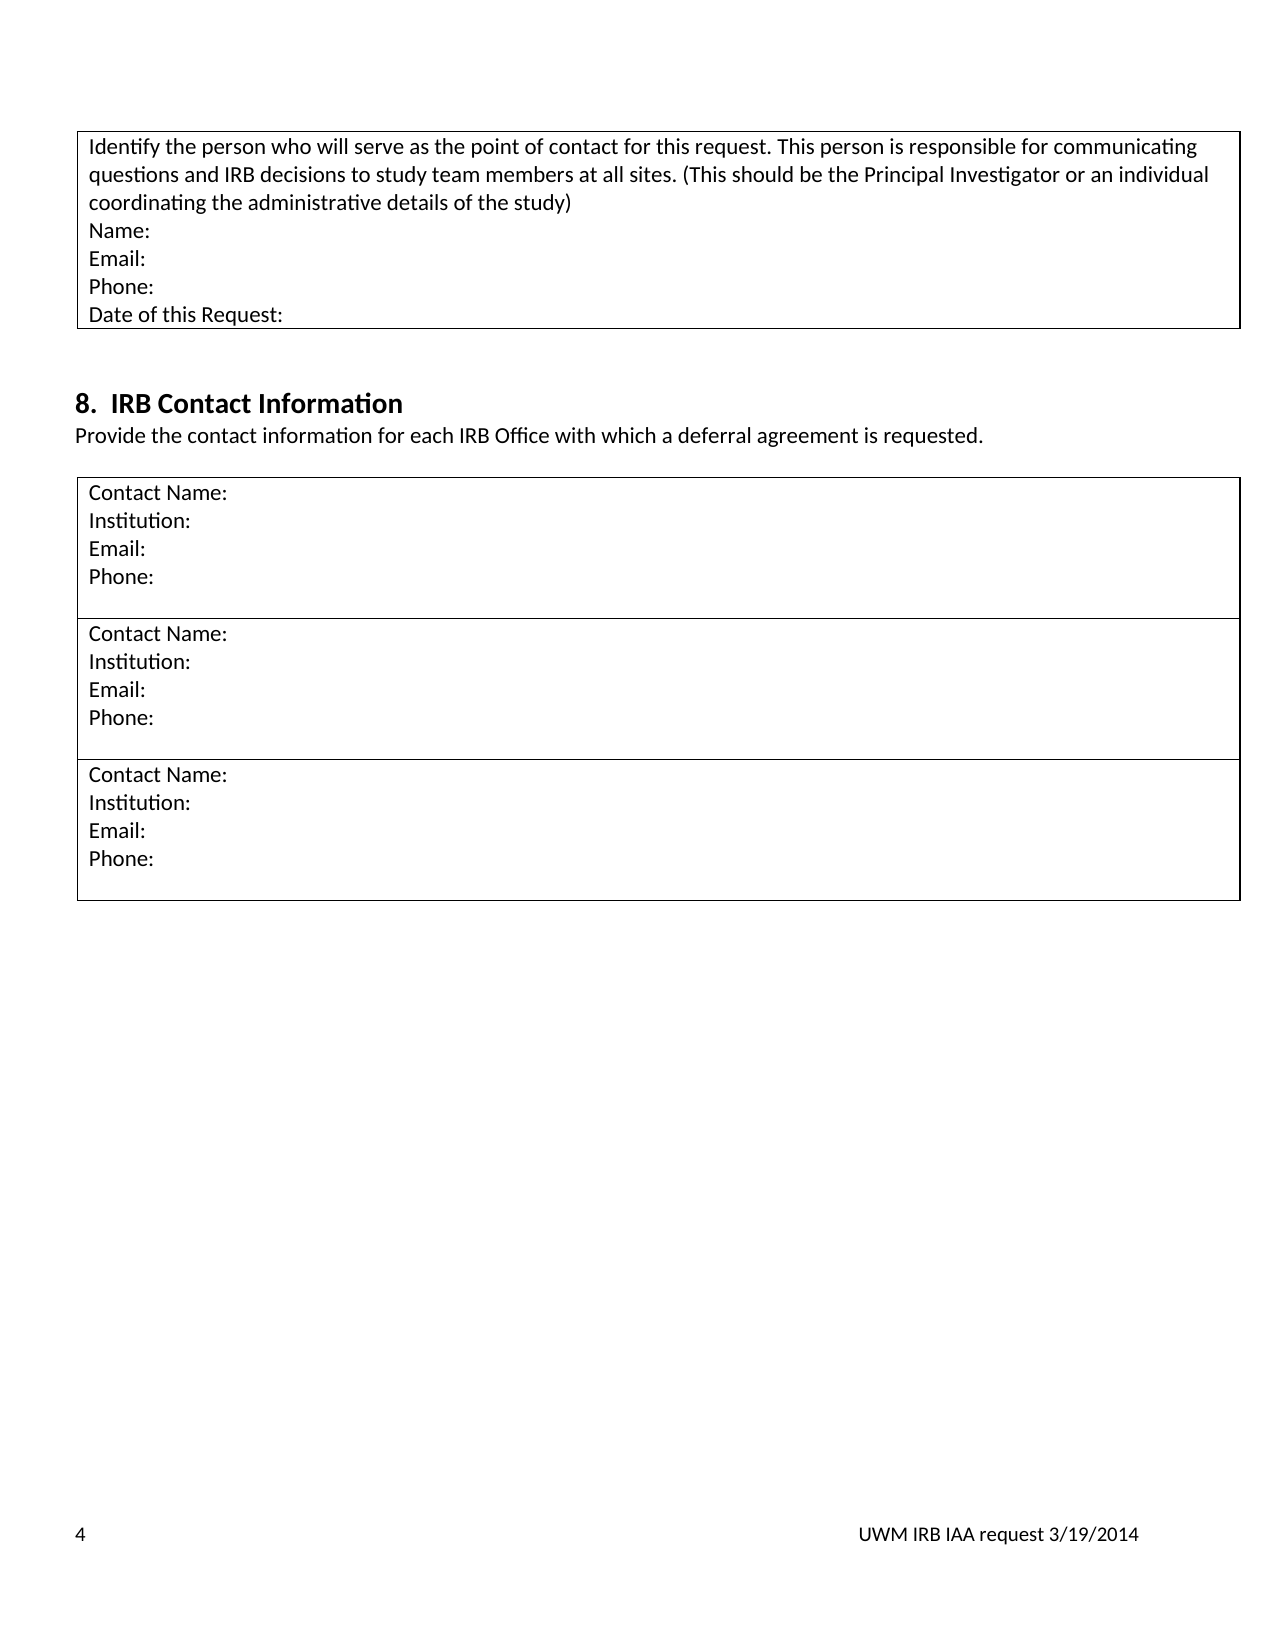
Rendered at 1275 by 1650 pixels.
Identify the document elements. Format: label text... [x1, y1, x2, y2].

table_cell Contact Name: Institution: Email: Phone: [78, 760, 1239, 900]
table_header Contact Name: Institution: Email: Phone: [78, 478, 1239, 618]
text 8. IRB Contact Information [75, 385, 1200, 421]
table_header Identify the person who will serve as the point of contact for this request. This person is responsible for communicating questions and IRB decisions to study team members at all sites. (This should be the Principal Investigator or an individual coordinating the administrative details of the study) Name: Email: Phone: Date of this Request: [78, 132, 1239, 328]
table_cell Contact Name: Institution: Email: Phone: [78, 619, 1239, 759]
text Provide the contact information for each IRB Office with which a deferral agreement is requested. [75, 421, 1200, 449]
